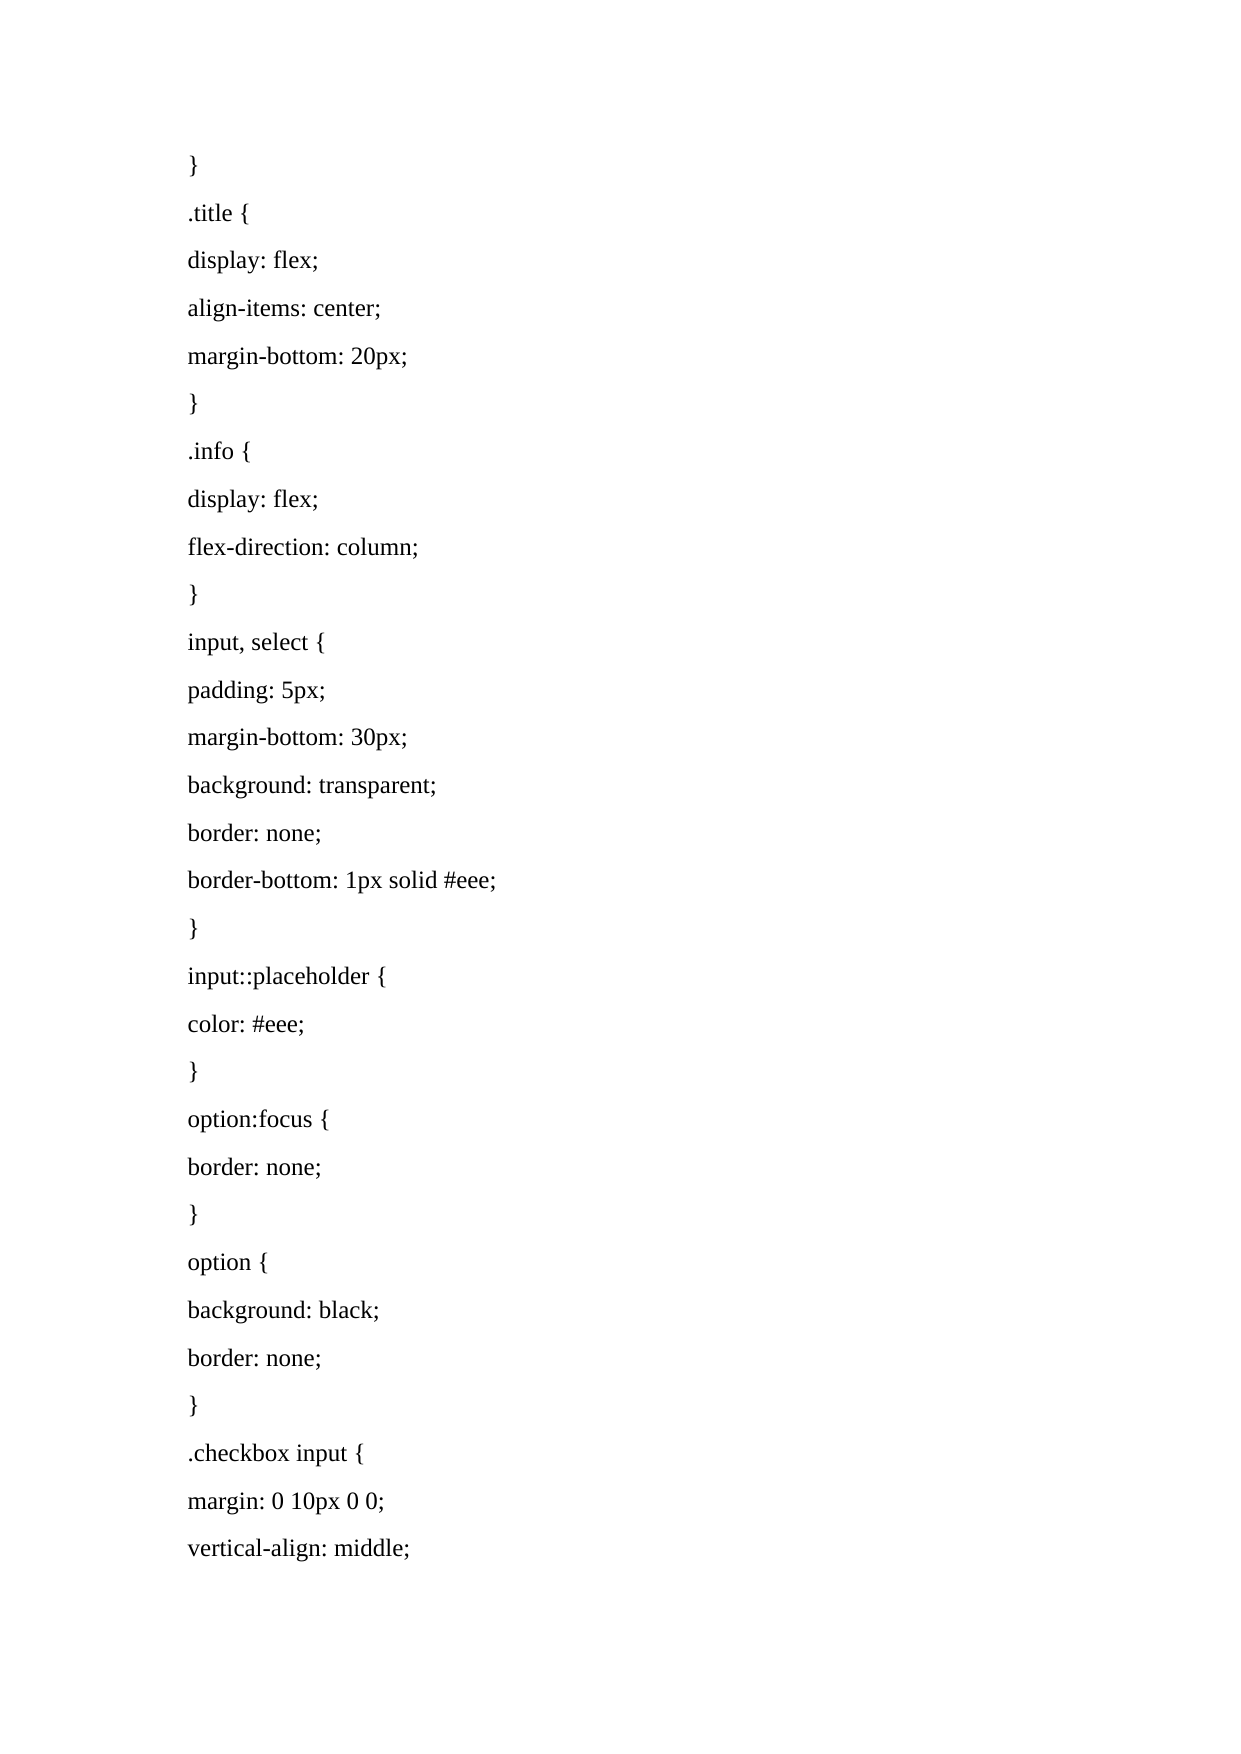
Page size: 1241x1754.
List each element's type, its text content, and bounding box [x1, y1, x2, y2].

text border: none; [150, 818, 1090, 847]
text } [150, 1056, 1090, 1085]
text } [150, 1390, 1090, 1419]
text .info { [150, 436, 1090, 465]
text .checkbox input { [150, 1438, 1090, 1467]
text color: #eee; [150, 1009, 1090, 1037]
text align-items: center; [150, 293, 1090, 322]
text vertical-align: middle; [150, 1533, 1090, 1562]
text background: black; [150, 1295, 1090, 1324]
text display: flex; [150, 484, 1090, 513]
text margin: 0 10px 0 0; [150, 1486, 1090, 1514]
text input, select { [150, 627, 1090, 656]
text flex-direction: column; [150, 532, 1090, 560]
text input::placeholder { [150, 961, 1090, 990]
text option:focus { [150, 1104, 1090, 1133]
text } [150, 1199, 1090, 1228]
text } [150, 388, 1090, 417]
text margin-bottom: 30px; [150, 722, 1090, 751]
text margin-bottom: 20px; [150, 341, 1090, 369]
text } [150, 913, 1090, 942]
text border: none; [150, 1343, 1090, 1371]
text padding: 5px; [150, 675, 1090, 703]
text display: flex; [150, 245, 1090, 274]
text border: none; [150, 1152, 1090, 1181]
text background: transparent; [150, 770, 1090, 799]
text border-bottom: 1px solid #eee; [150, 866, 1090, 894]
text } [150, 150, 1090, 179]
text } [150, 579, 1090, 608]
text option { [150, 1247, 1090, 1276]
text .title { [150, 198, 1090, 226]
